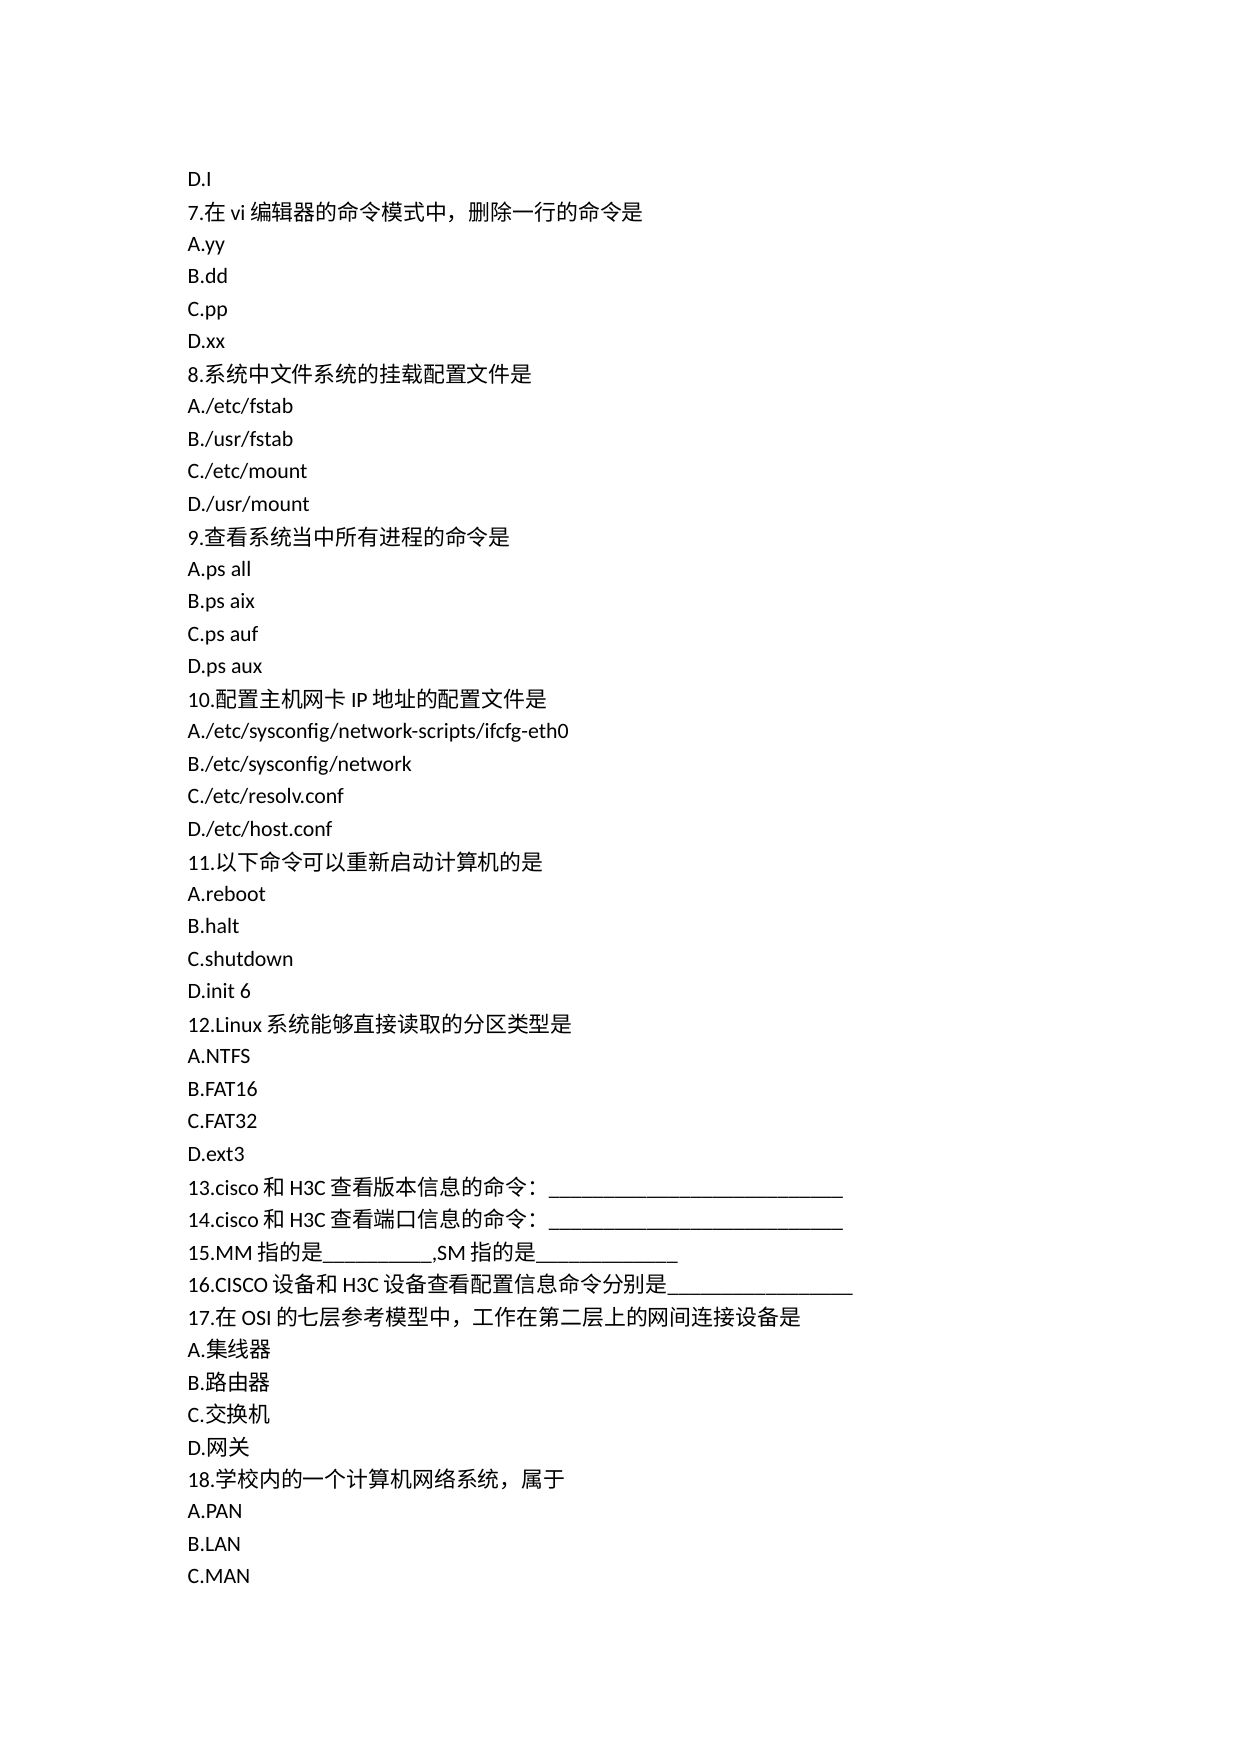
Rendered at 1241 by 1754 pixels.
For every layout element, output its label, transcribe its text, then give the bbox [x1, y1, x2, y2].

text C.FAT32 [187, 1104, 1053, 1137]
text C./etc/resolv.conf [187, 779, 1053, 812]
text 18.学校内的一个计算机网络系统，属于 [187, 1462, 1053, 1494]
text A./etc/sysconfig/network-scripts/ifcfg-eth0 [187, 714, 1053, 747]
text A.yy [187, 227, 1053, 259]
text D.xx [187, 324, 1053, 357]
text D.init 6 [187, 974, 1053, 1007]
text B.ps aix [187, 584, 1053, 617]
text D./usr/mount [187, 487, 1053, 519]
text C.ps auf [187, 617, 1053, 649]
text 17.在OSI的七层参考模型中，工作在第二层上的网间连接设备是 [187, 1299, 1053, 1332]
text D.ps aux [187, 649, 1053, 682]
text 15.MM指的是__________,SM指的是_____________ [187, 1234, 1053, 1267]
text 12.Linux系统能够直接读取的分区类型是 [187, 1007, 1053, 1039]
text 7.在vi编辑器的命令模式中，删除一行的命令是 [187, 194, 1053, 227]
text B.halt [187, 909, 1053, 942]
text C.shutdown [187, 942, 1053, 974]
text A.ps all [187, 552, 1053, 584]
text A.PAN [187, 1494, 1053, 1527]
text C.交换机 [187, 1397, 1053, 1429]
text 14.cisco和H3C查看端口信息的命令：___________________________ [187, 1202, 1053, 1234]
text D.网关 [187, 1429, 1053, 1462]
text D.ext3 [187, 1137, 1053, 1169]
text 10.配置主机网卡IP地址的配置文件是 [187, 682, 1053, 714]
text C.pp [187, 292, 1053, 324]
text C./etc/mount [187, 454, 1053, 487]
text A.reboot [187, 877, 1053, 909]
text 11.以下命令可以重新启动计算机的是 [187, 844, 1053, 877]
text D.I [187, 162, 1053, 194]
text B.LAN [187, 1527, 1053, 1559]
text D./etc/host.conf [187, 812, 1053, 844]
text 8.系统中文件系统的挂载配置文件是 [187, 357, 1053, 389]
text C.MAN [187, 1559, 1053, 1592]
text 16.CISCO设备和H3C设备查看配置信息命令分别是_________________ [187, 1267, 1053, 1299]
text B./etc/sysconfig/network [187, 747, 1053, 779]
text 9.查看系统当中所有进程的命令是 [187, 519, 1053, 552]
text B./usr/fstab [187, 422, 1053, 454]
text A./etc/fstab [187, 389, 1053, 422]
text 13.cisco和H3C查看版本信息的命令：___________________________ [187, 1169, 1053, 1202]
text A.集线器 [187, 1332, 1053, 1364]
text B.路由器 [187, 1364, 1053, 1397]
text B.dd [187, 259, 1053, 292]
text A.NTFS [187, 1039, 1053, 1072]
text B.FAT16 [187, 1072, 1053, 1104]
